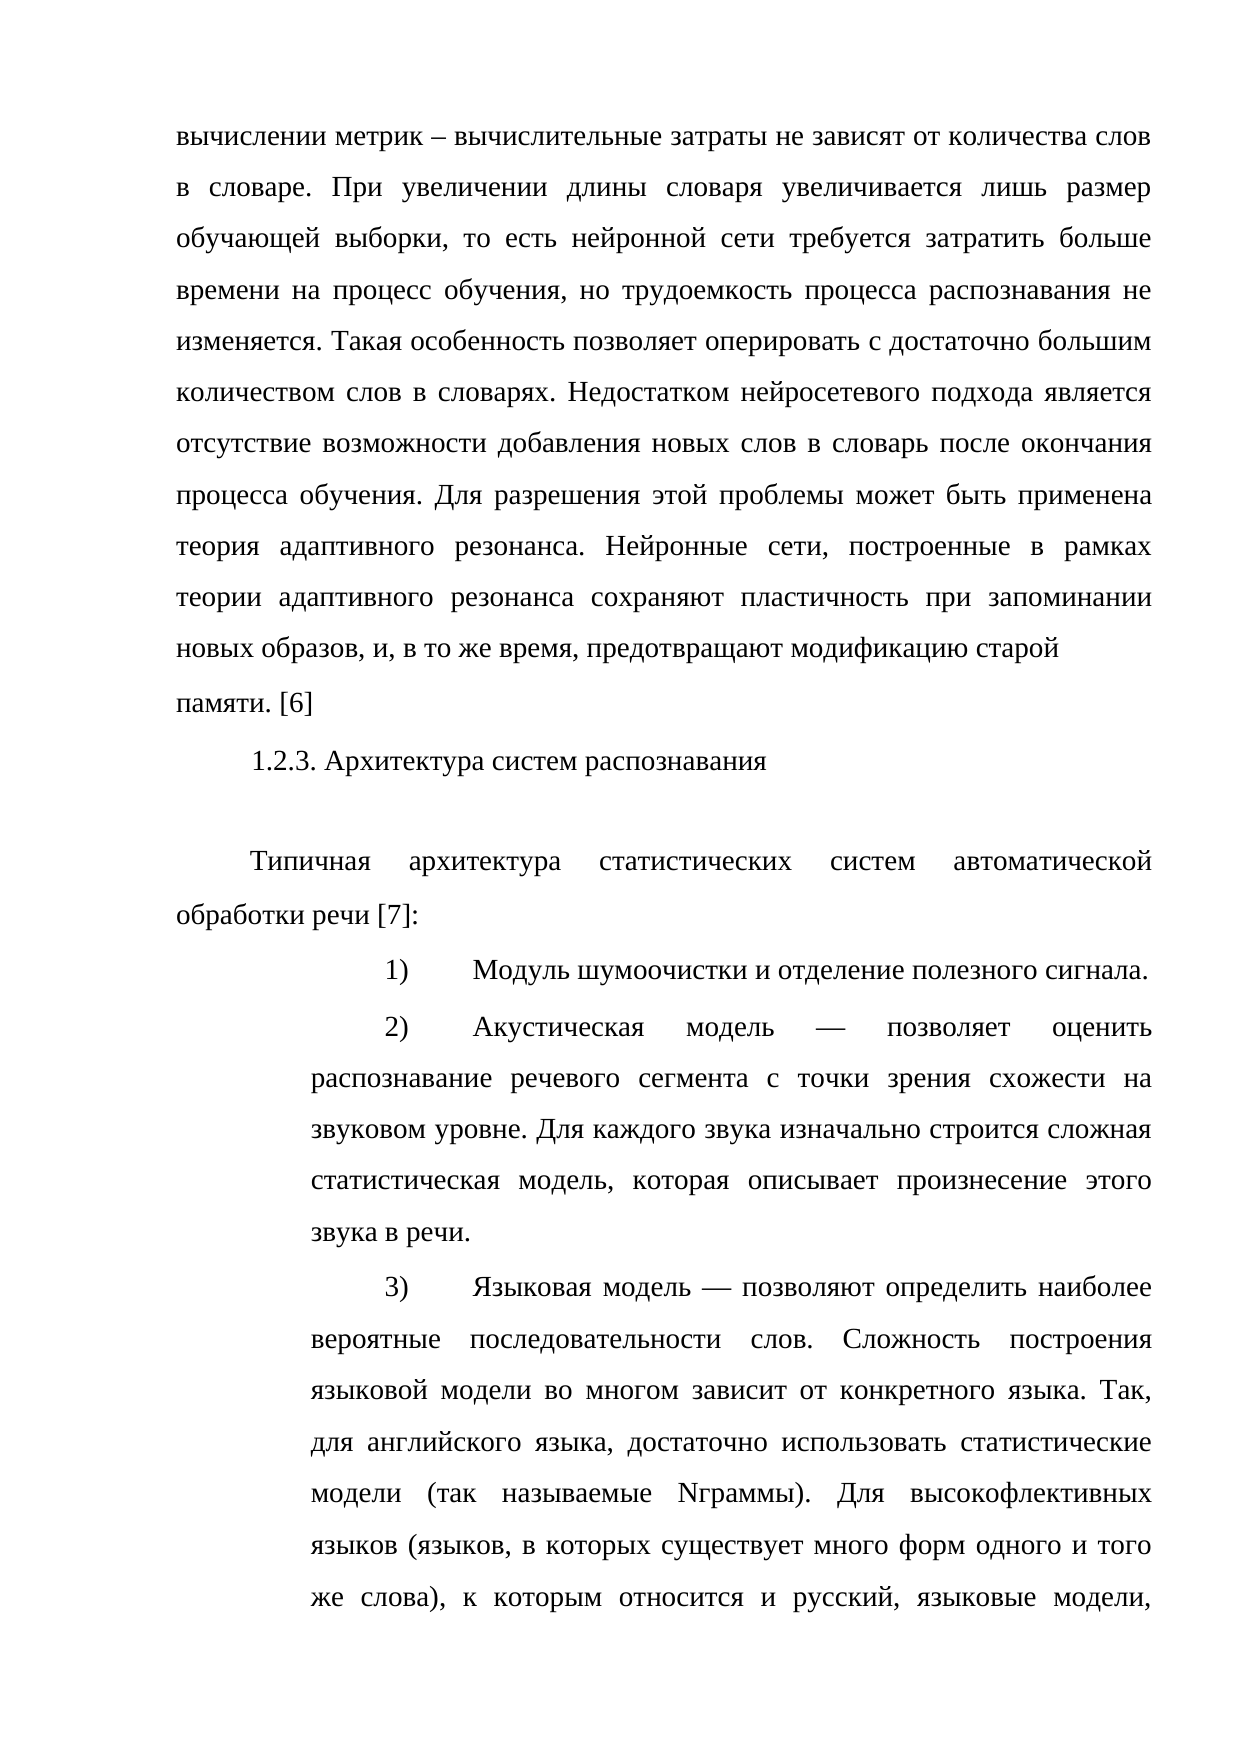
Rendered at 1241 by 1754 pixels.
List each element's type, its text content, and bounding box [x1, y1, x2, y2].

text памяти. [6] [176, 685, 1153, 719]
text Типичная архитектура статистических систем автоматической обработки речи [7]: [176, 843, 1153, 931]
subtitle 1.2.3. Архитектура систем распознавания [251, 743, 1153, 777]
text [176, 118, 1153, 664]
list Акустическая модель — позволяет оценить распознавание речевого сегмента с точки зрения схожести на звуковом уровне. Для каждого звука изначально строится сложная статистическая модель, которая описывает произнесение этого звука в речи. [311, 1009, 1153, 1247]
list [311, 1269, 1153, 1612]
list Модуль шумоочистки и отделение полезного сигнала. [311, 952, 1153, 986]
